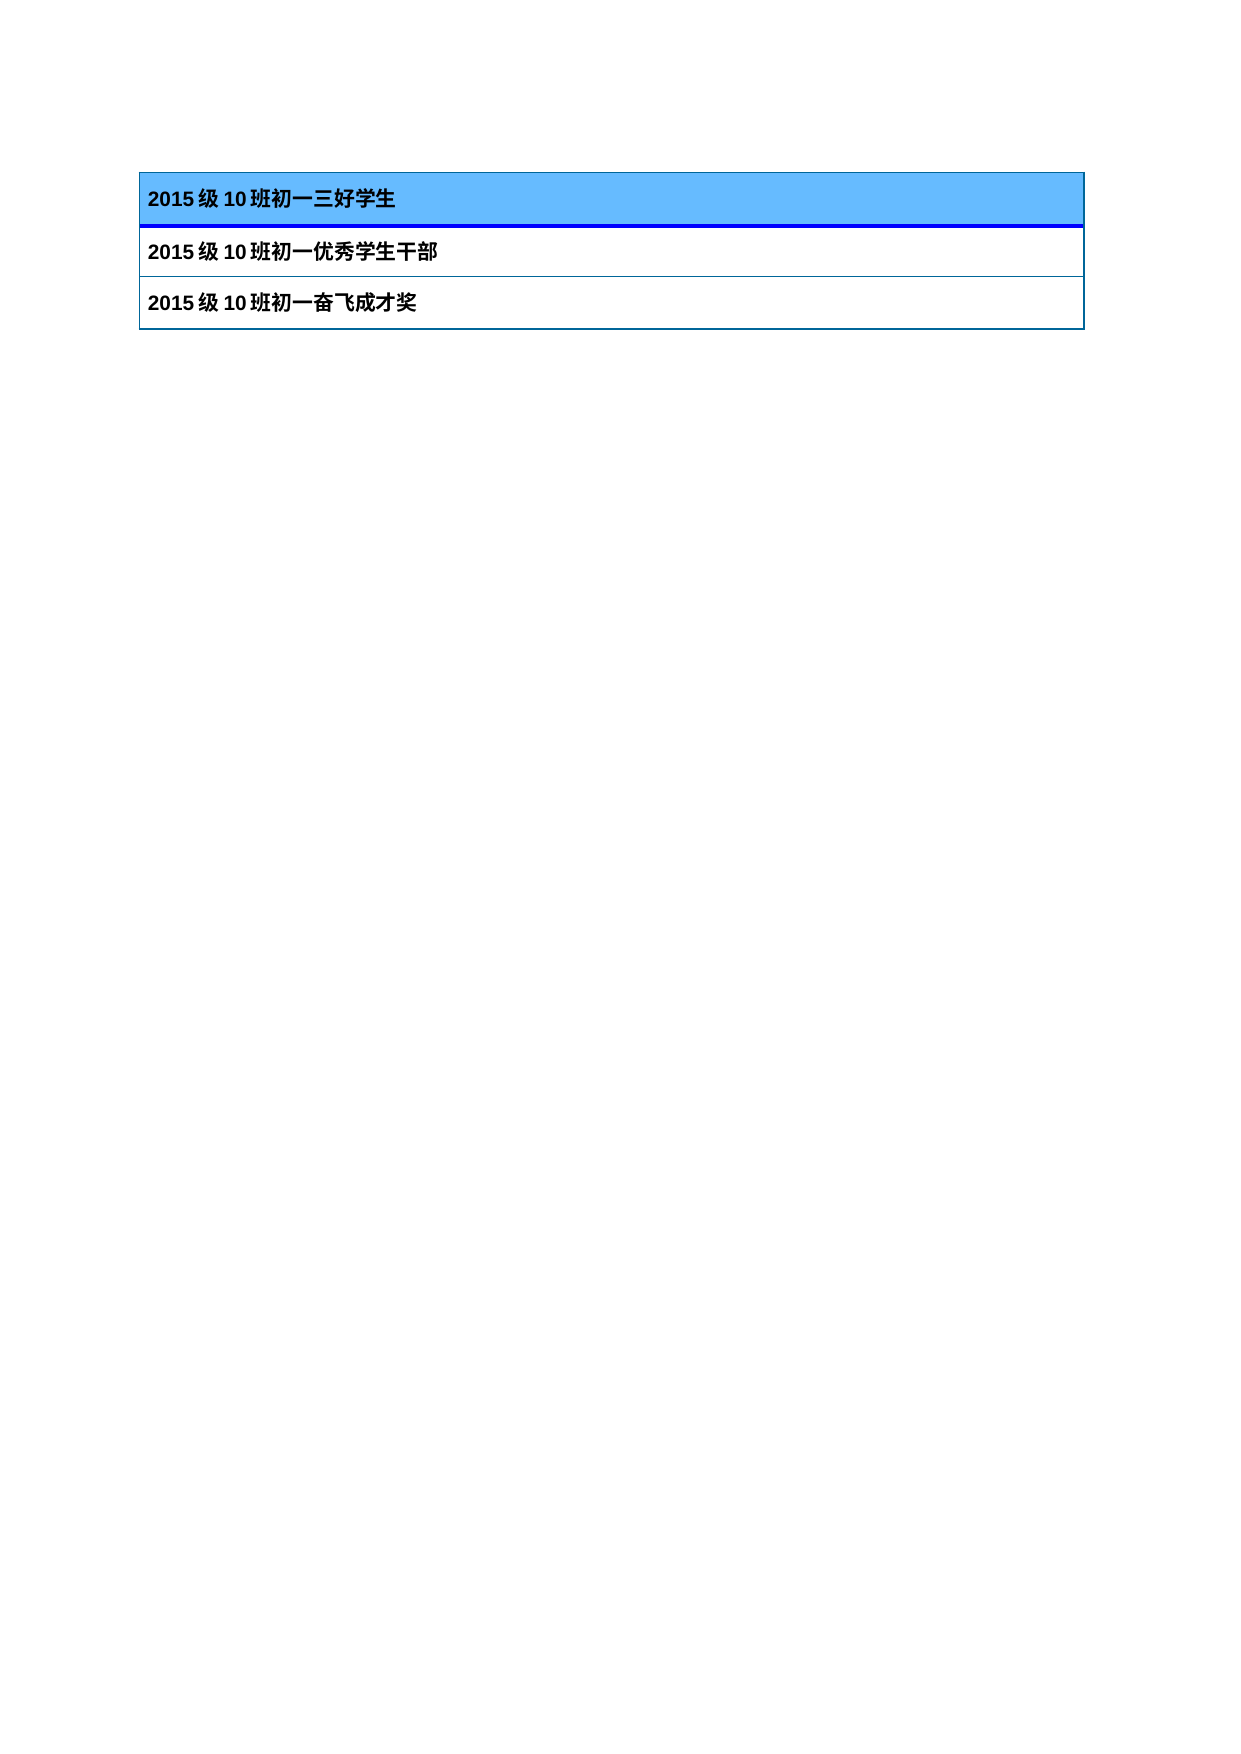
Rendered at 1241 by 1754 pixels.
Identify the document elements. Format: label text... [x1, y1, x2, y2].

table_header 2015级10班初一三好学生 [140, 173, 1083, 224]
table_cell 2015级10班初一优秀学生干部 [140, 228, 1083, 276]
table_cell 2015级10班初一奋飞成才奖 [140, 277, 1083, 328]
